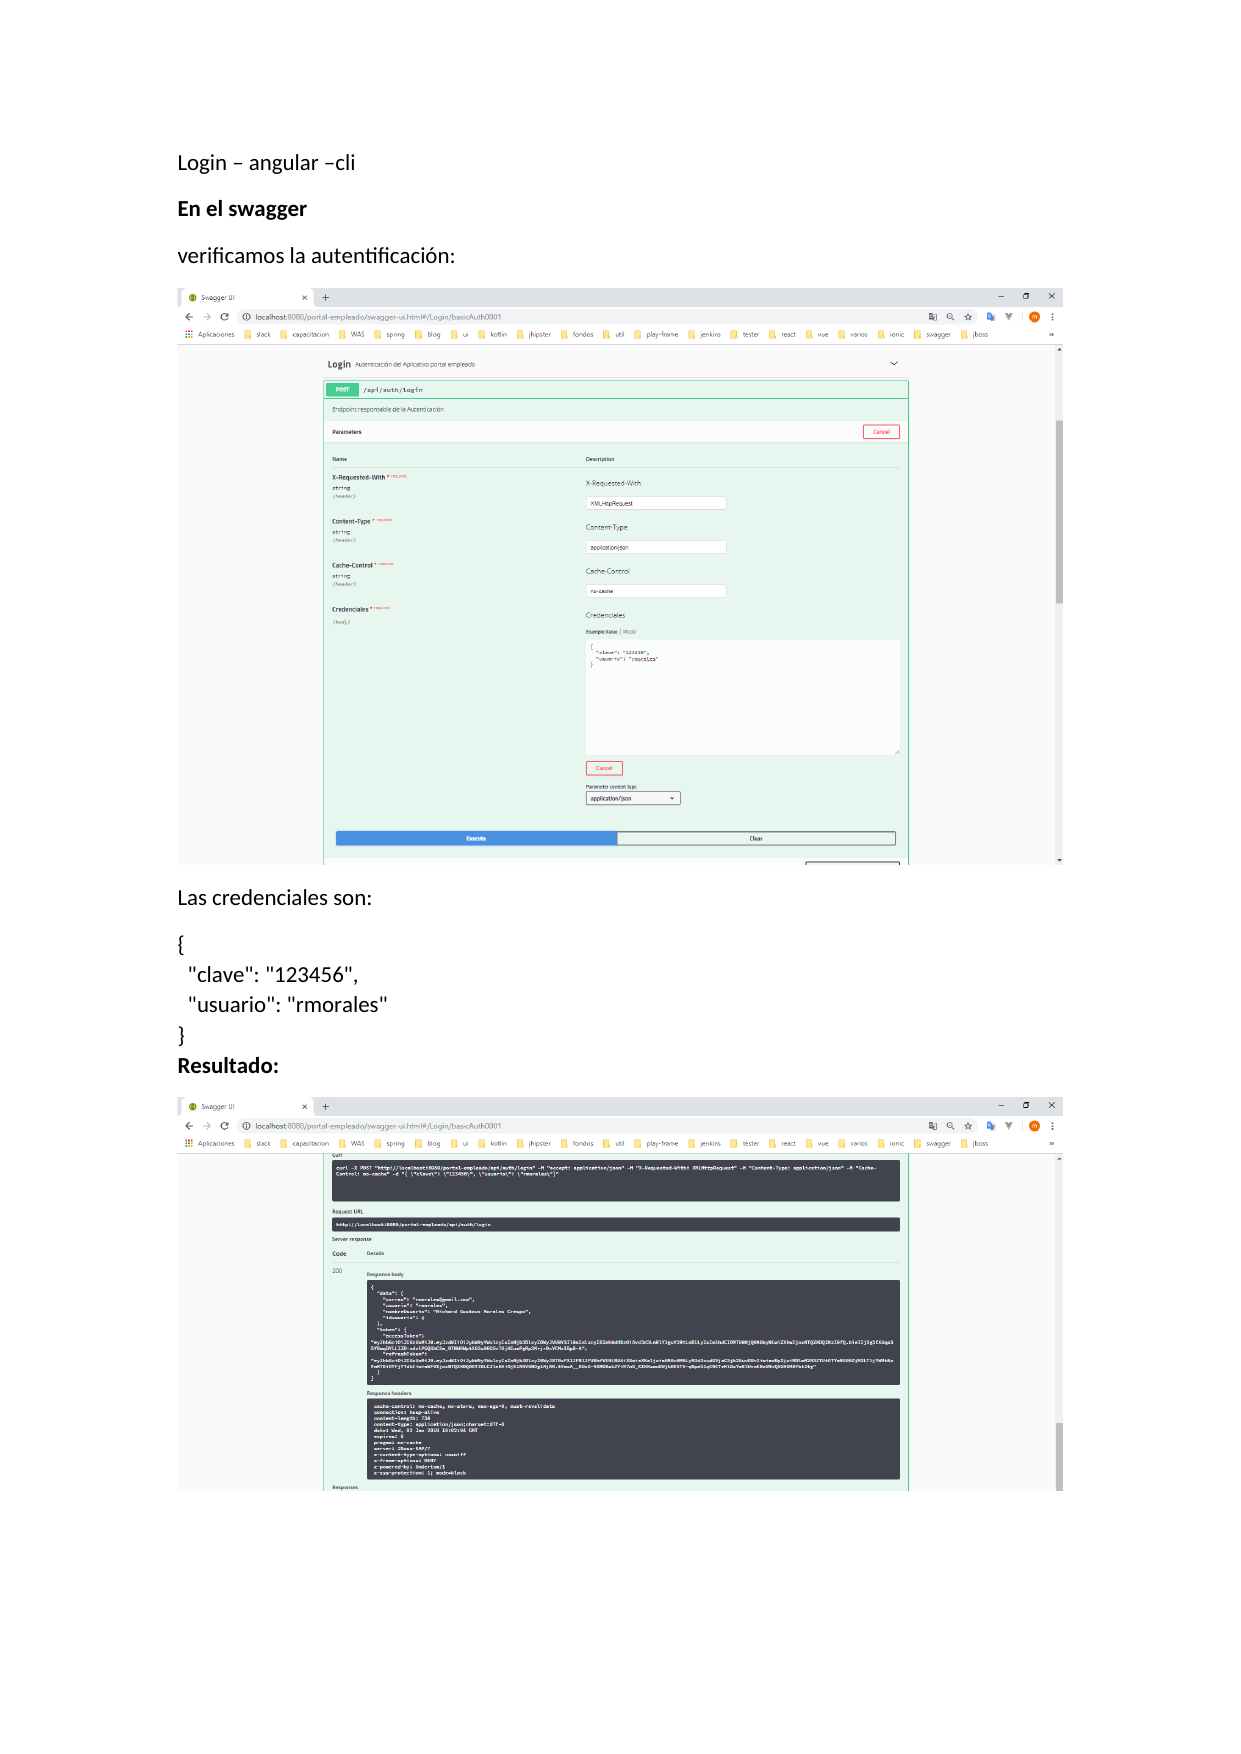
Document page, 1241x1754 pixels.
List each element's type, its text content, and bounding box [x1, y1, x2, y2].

text "clave": "123456", [177, 960, 1063, 988]
text Login – angular –cli [177, 148, 1063, 176]
text Resultado: [177, 1051, 1063, 1079]
text { [177, 930, 1063, 958]
text "usuario": "rmorales" [177, 991, 1063, 1019]
text } [177, 1021, 1063, 1049]
text Las credenciales son: [177, 883, 1063, 911]
picture [177, 1097, 1063, 1491]
text En el swagger [177, 194, 1063, 222]
picture [177, 288, 1063, 865]
text verificamos la autentificación: [177, 241, 1063, 269]
